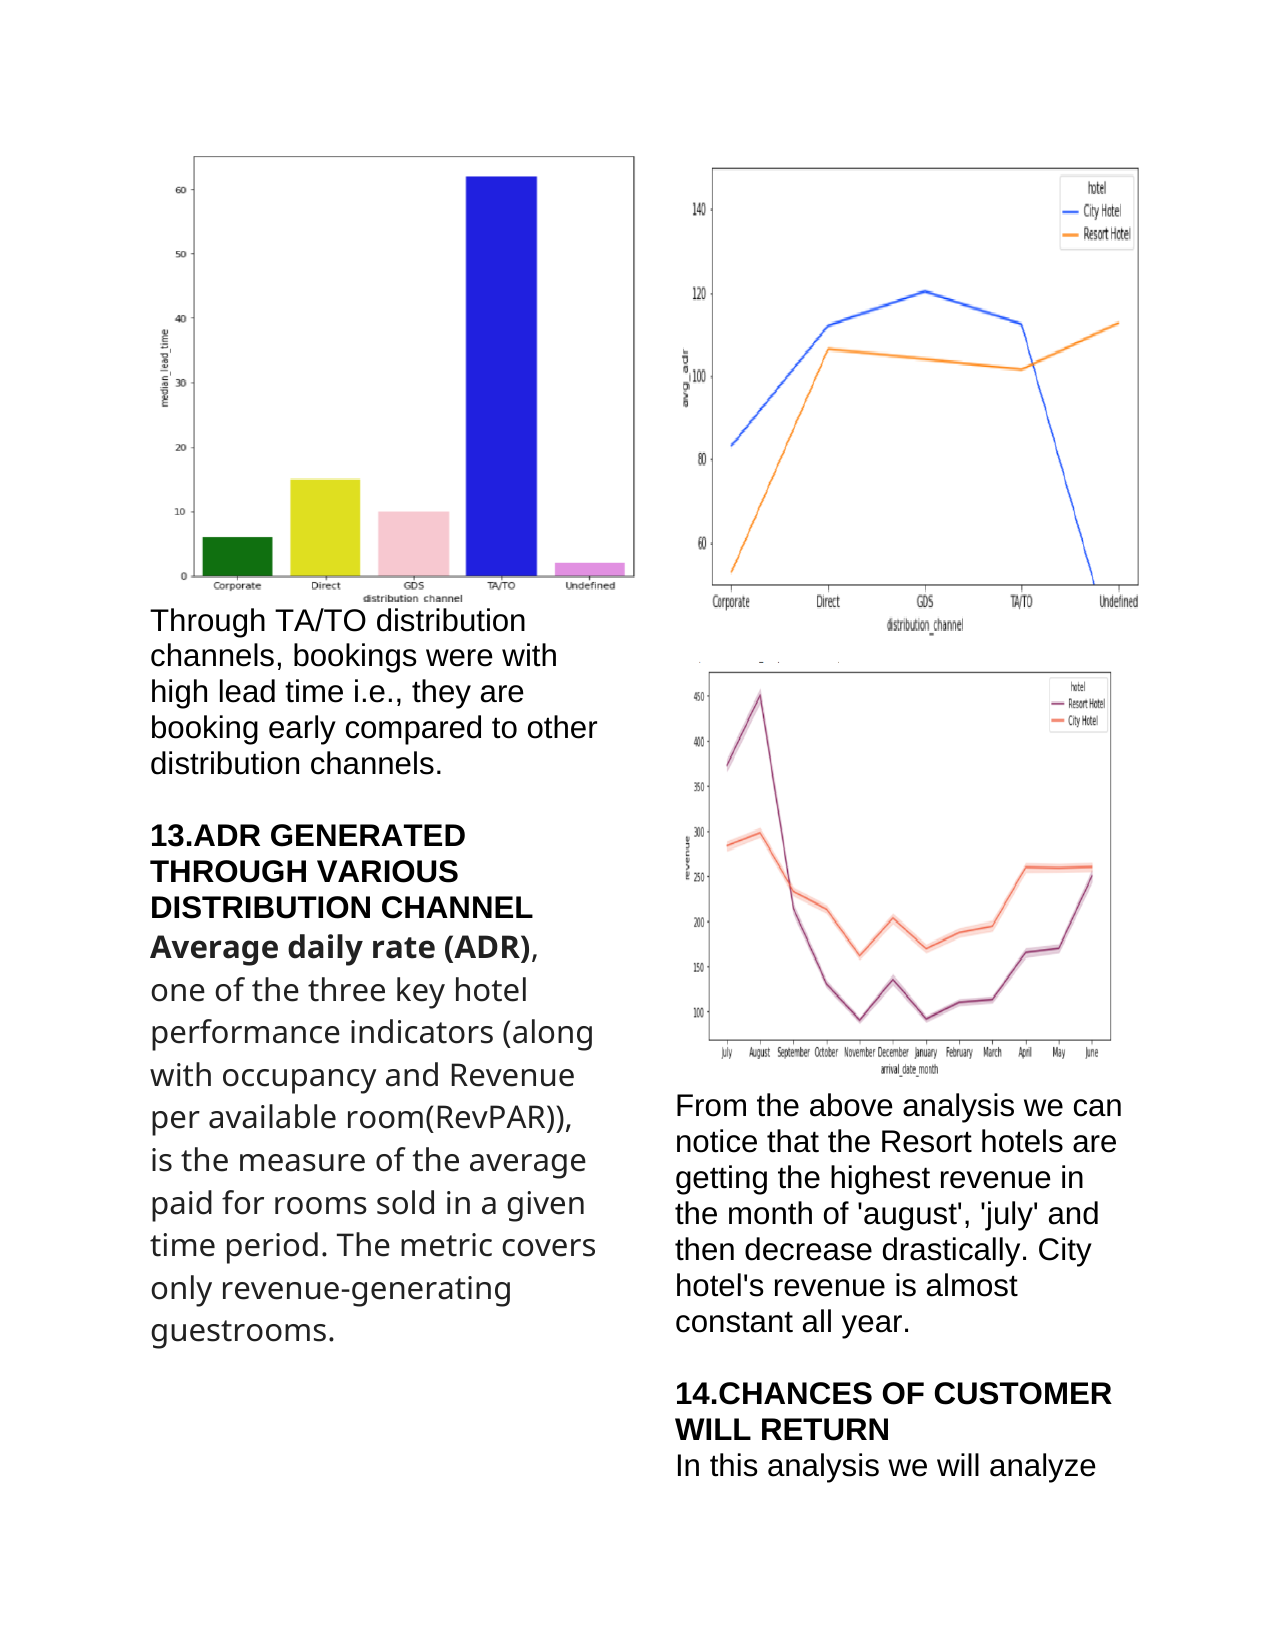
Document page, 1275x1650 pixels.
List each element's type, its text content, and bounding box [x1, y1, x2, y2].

text In this analysis we will analyze chances of customers returning after occupying the same room. [675, 1447, 1125, 1483]
picture [150, 150, 638, 602]
text 14.CHANCES OF CUSTOMER WILL RETURN [675, 1375, 1125, 1447]
text Through TA/TO distribution channels, bookings were with high lead time i.e., they are booking early compared to other distribution channels. [150, 602, 600, 781]
picture [675, 150, 1158, 1088]
text 13.ADR GENERATED THROUGH VARIOUS DISTRIBUTION CHANNEL [150, 817, 600, 925]
text Average daily rate (ADR), one of the three key hotel performance indicators (along with occupancy and Revenue per available room(RevPAR)), is the measure of the average paid for rooms sold in a given time period. The metric covers only revenue-generating guestrooms. [150, 925, 600, 1351]
text From the above analysis we can notice that the Resort hotels are getting the highest revenue in the month of 'august', 'july' and then decrease drastically. City hotel's revenue is almost constant all year. [675, 1088, 1125, 1339]
